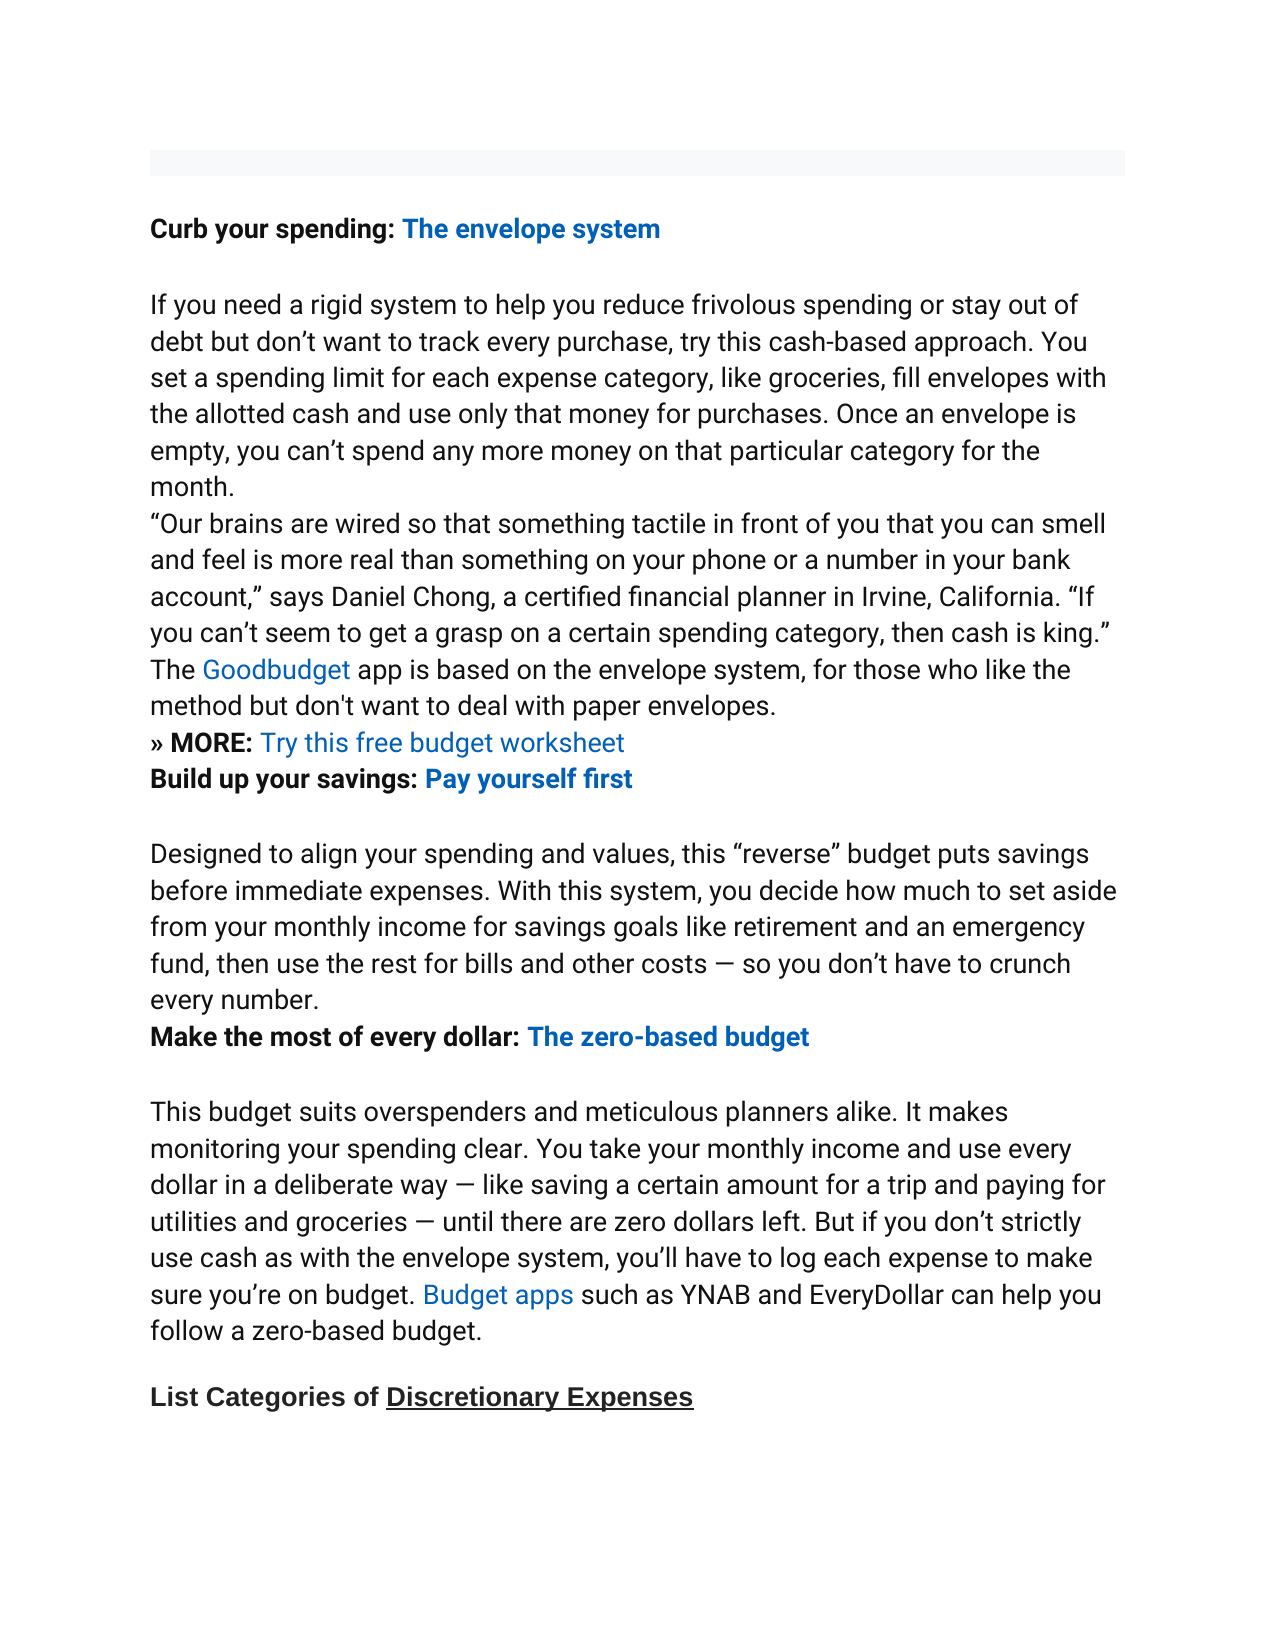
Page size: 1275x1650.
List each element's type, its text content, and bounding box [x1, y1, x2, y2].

text This budget suits overspenders and meticulous planners alike. It makes monitoring your spending clear. You take your monthly income and use every dollar in a deliberate way — like saving a certain amount for a trip and paying for utilities and groceries — until there are zero dollars left. But if you don’t strictly use cash as with the envelope system, you’ll have to log each expense to make sure you’re on budget. Budget apps such as YNAB and EveryDollar can help you follow a zero-based budget. [150, 1097, 1125, 1347]
subtitle List Categories of Discretionary Expenses [150, 1381, 1125, 1412]
text The Goodbudget app is based on the envelope system, for those who like the method but don't want to deal with paper envelopes. [150, 654, 1125, 722]
text Designed to align your spending and values, this “reverse” budget puts savings before immediate expenses. With this system, you decide how much to set aside from your monthly income for savings goals like retirement and an emergency fund, then use the rest for bills and other costs — so you don’t have to crunch every number. [150, 839, 1125, 1016]
text Make the most of every dollar: The zero-based budget [150, 1021, 1125, 1053]
text “Our brains are wired so that something tactile in front of you that you can smell and feel is more real than something on your phone or a number in your bank account,” says Daniel Chong, a certified financial planner in Irvine, California. “If you can’t seem to get a grasp on a certain spending category, then cash is king.” [150, 508, 1125, 649]
text » MORE: Try this free budget worksheet [150, 727, 1125, 759]
text Build up your savings: Pay yourself first [150, 763, 1125, 795]
text Curb your spending: The envelope system [150, 214, 1125, 246]
text If you need a rigid system to help you reduce frivolous spending or stay out of debt but don’t want to track every purchase, try this cash-based approach. You set a spending limit for each expense category, like groceries, fill envelopes with the allotted cash and use only that money for purchases. Once an envelope is empty, you can’t spend any more money on that particular category for the month. [150, 289, 1125, 503]
